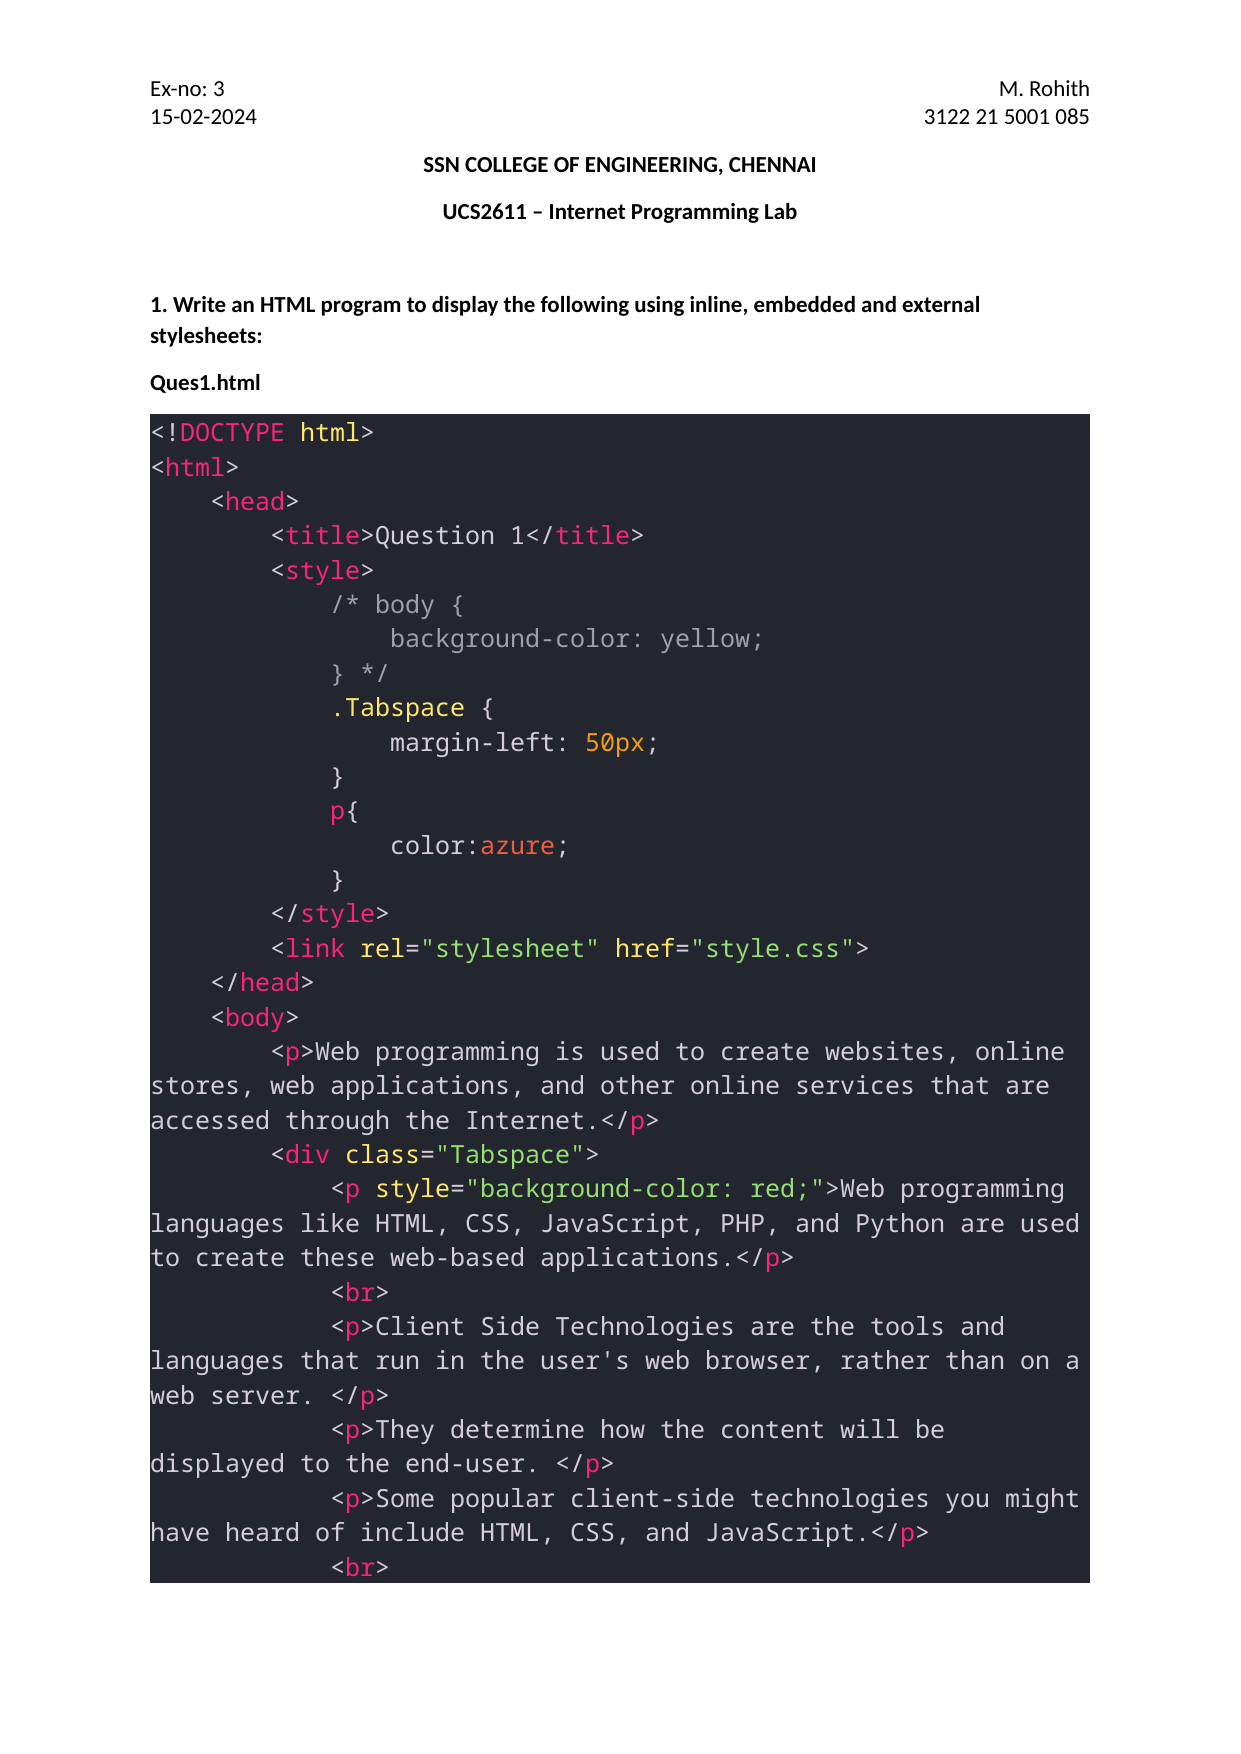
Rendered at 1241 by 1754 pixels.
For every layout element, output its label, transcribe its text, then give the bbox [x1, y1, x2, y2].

text <!DOCTYPE html> [150, 414, 1090, 449]
text SSN COLLEGE OF ENGINEERING, CHENNAI [150, 150, 1090, 178]
text <br> [150, 1549, 1090, 1583]
text <style> [150, 552, 1090, 586]
text 1. Write an HTML program to display the following using inline, embedded and external stylesheets: [150, 291, 1090, 349]
text color:azure; [150, 827, 1090, 861]
text .Tabspace { [150, 689, 1090, 724]
text } [150, 861, 1090, 896]
text <html> [150, 449, 1090, 483]
text <p>Some popular client-side technologies you might have heard of include HTML, CSS, and JavaScript.</p> [150, 1480, 1090, 1549]
text } [150, 758, 1090, 793]
text <div class="Tabspace"> [150, 1136, 1090, 1171]
text } */ [150, 655, 1090, 689]
text <title>Question 1</title> [150, 518, 1090, 552]
text <link rel="stylesheet" href="style.css"> [150, 930, 1090, 964]
text <p>Client Side Technologies are the tools and languages that run in the user's web browser, rather than on a web server. </p> [150, 1308, 1090, 1411]
text <p>Web programming is used to create websites, online stores, web applications, and other online services that are accessed through the Internet.</p> [150, 1033, 1090, 1136]
text </style> [150, 896, 1090, 930]
text <p>They determine how the content will be displayed to the end-user. </p> [150, 1411, 1090, 1480]
text background-color: yellow; [150, 621, 1090, 655]
text </head> [150, 964, 1090, 999]
text <br> [150, 1274, 1090, 1308]
text UCS2611 – Internet Programming Lab [150, 197, 1090, 225]
text p{ [150, 793, 1090, 827]
text /* body { [150, 586, 1090, 621]
text margin-left: 50px; [150, 724, 1090, 758]
text <body> [150, 999, 1090, 1033]
text <head> [150, 483, 1090, 518]
text Ques1.html [150, 368, 1090, 396]
text <p style="background-color: red;">Web programming languages like HTML, CSS, JavaScript, PHP, and Python are used to create these web-based applications.</p> [150, 1171, 1090, 1274]
